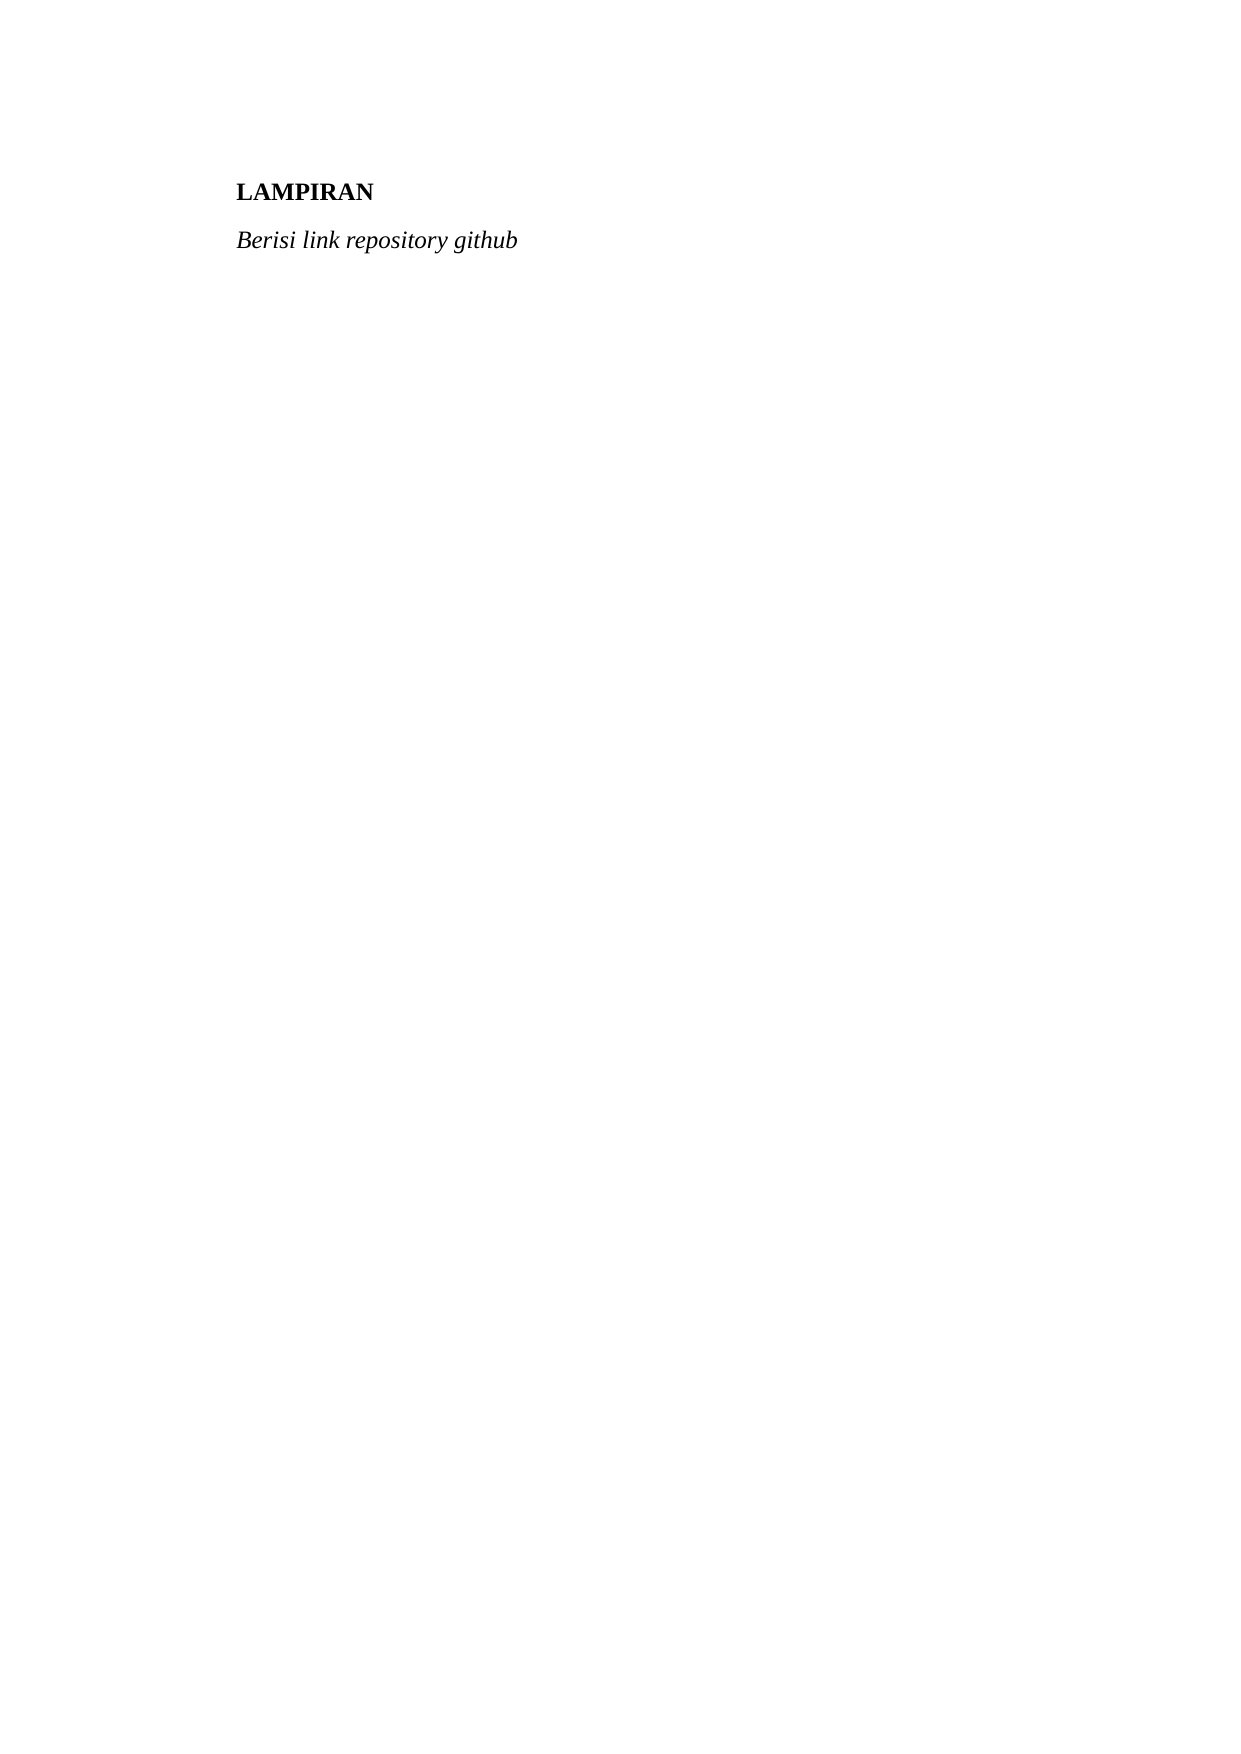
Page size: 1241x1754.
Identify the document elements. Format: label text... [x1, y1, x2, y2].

text LAMPIRAN [236, 177, 1004, 206]
text Berisi link repository github [236, 225, 1004, 254]
